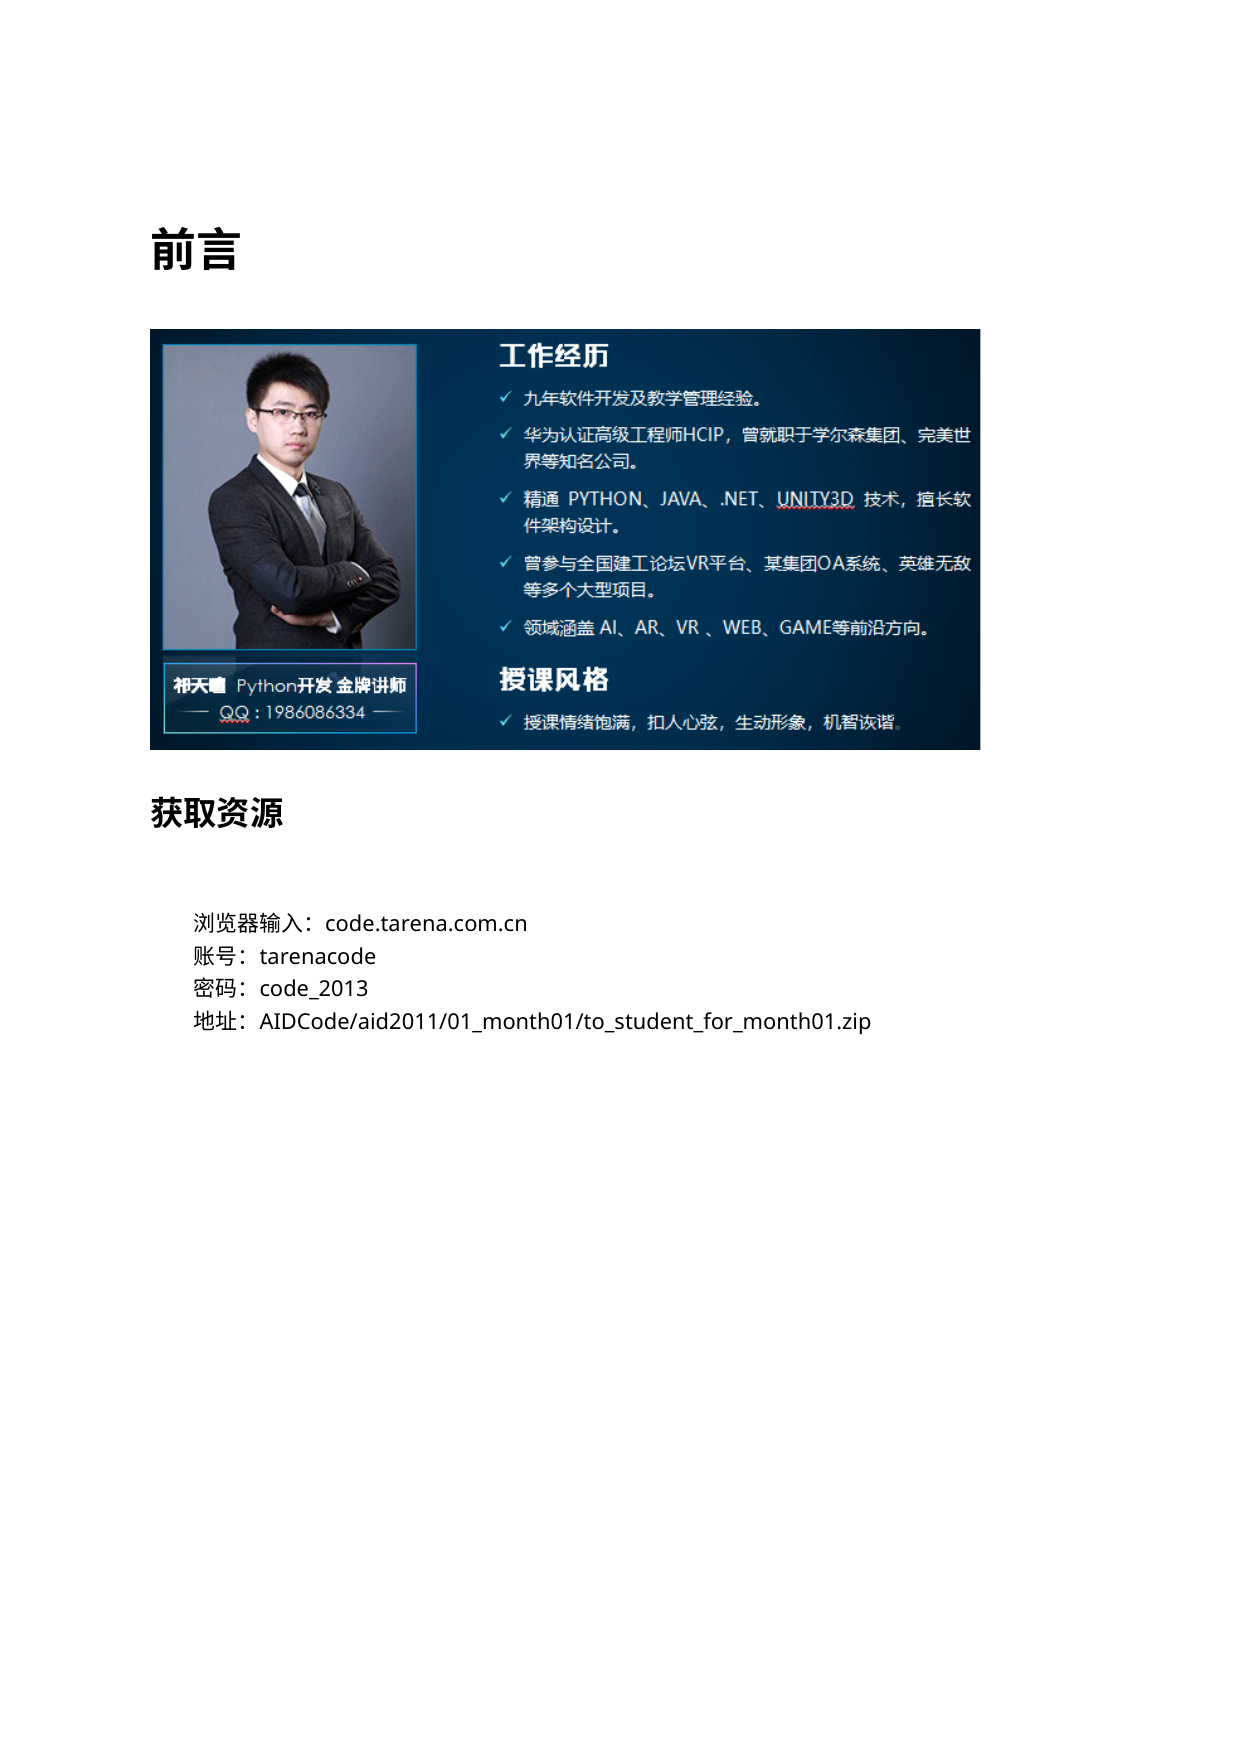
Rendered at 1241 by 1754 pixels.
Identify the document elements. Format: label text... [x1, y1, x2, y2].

text 账号：tarenacode [150, 938, 1090, 971]
text 地址：AIDCode/aid2011/01_month01/to_student_for_month01.zip [150, 1003, 1090, 1036]
text 密码：code_2013 [150, 971, 1090, 1003]
text 前言 [150, 197, 1090, 295]
text 获取资源 [150, 779, 1090, 844]
text 浏览器输入：code.tarena.com.cn [150, 906, 1090, 938]
